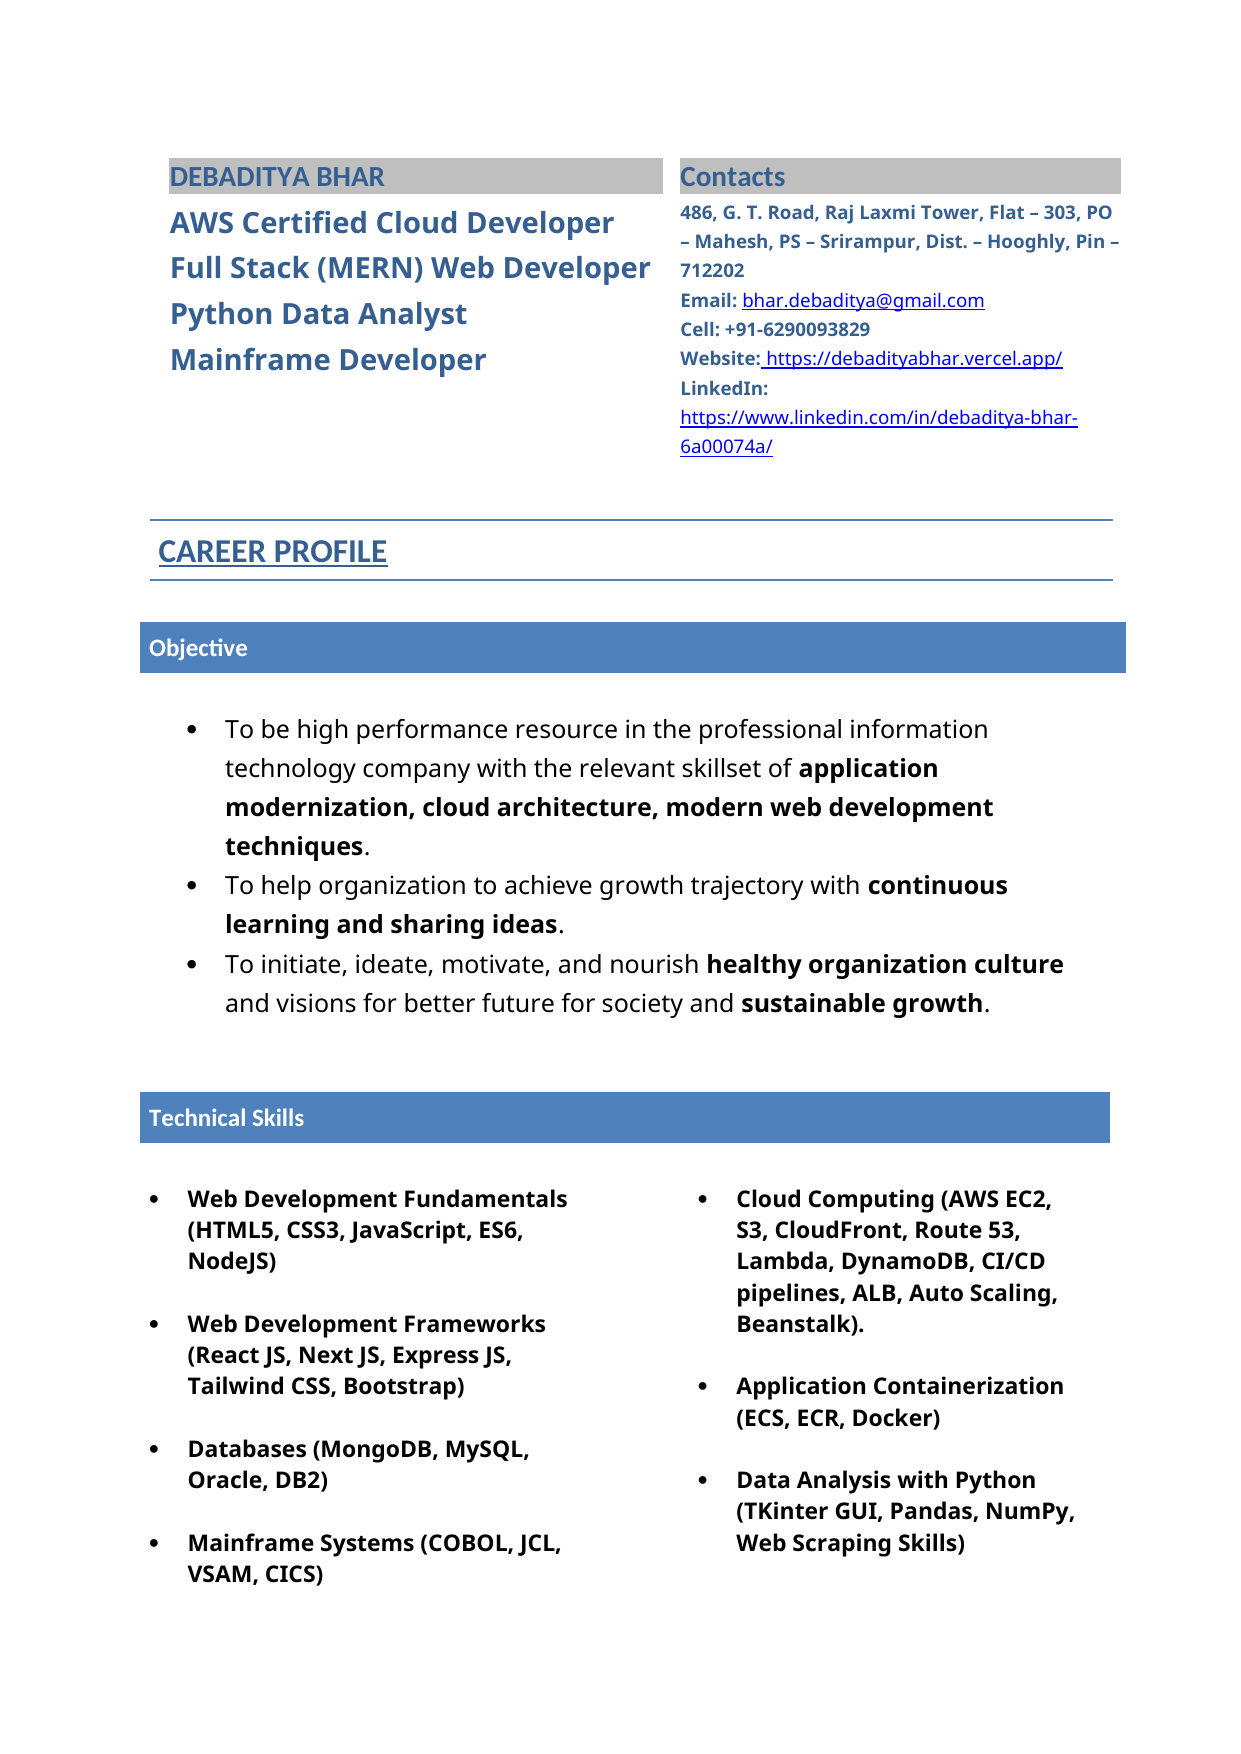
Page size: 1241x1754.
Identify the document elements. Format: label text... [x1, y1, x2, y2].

table_header DEBADITYA BHAR AWS Certified Cloud Developer Full Stack (MERN) Web Developer Python Data Analyst Mainframe Developer [161, 150, 672, 471]
list To initiate, ideate, motivate, and nourish healthy organization culture and visions for better future for society and sustainable growth. [187, 946, 1090, 1019]
table_header Objective [142, 624, 1124, 671]
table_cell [142, 1143, 615, 1604]
table_header Contacts 486, G. T. Road, Raj Laxmi Tower, Flat – 303, PO – Mahesh, PS – Srirampur, Dist. – Hooghly, Pin – 712202 Email: bhar.debaditya@gmail.com Cell: +91-6290093829 Website: https://debadityabhar.vercel.app/ LinkedIn: https://www.linkedin.com/in/debaditya-bhar-6a00074a/ [672, 150, 1129, 471]
table_header Technical Skills [142, 1094, 1108, 1141]
list To be high performance resource in the professional information technology company with the relevant skillset of application modernization, cloud architecture, modern web development techniques. [187, 711, 1090, 863]
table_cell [615, 1143, 1089, 1604]
table_header CAREER PROFILE [150, 521, 1113, 579]
list To help organization to achieve growth trajectory with continuous learning and sharing ideas. [187, 868, 1090, 941]
